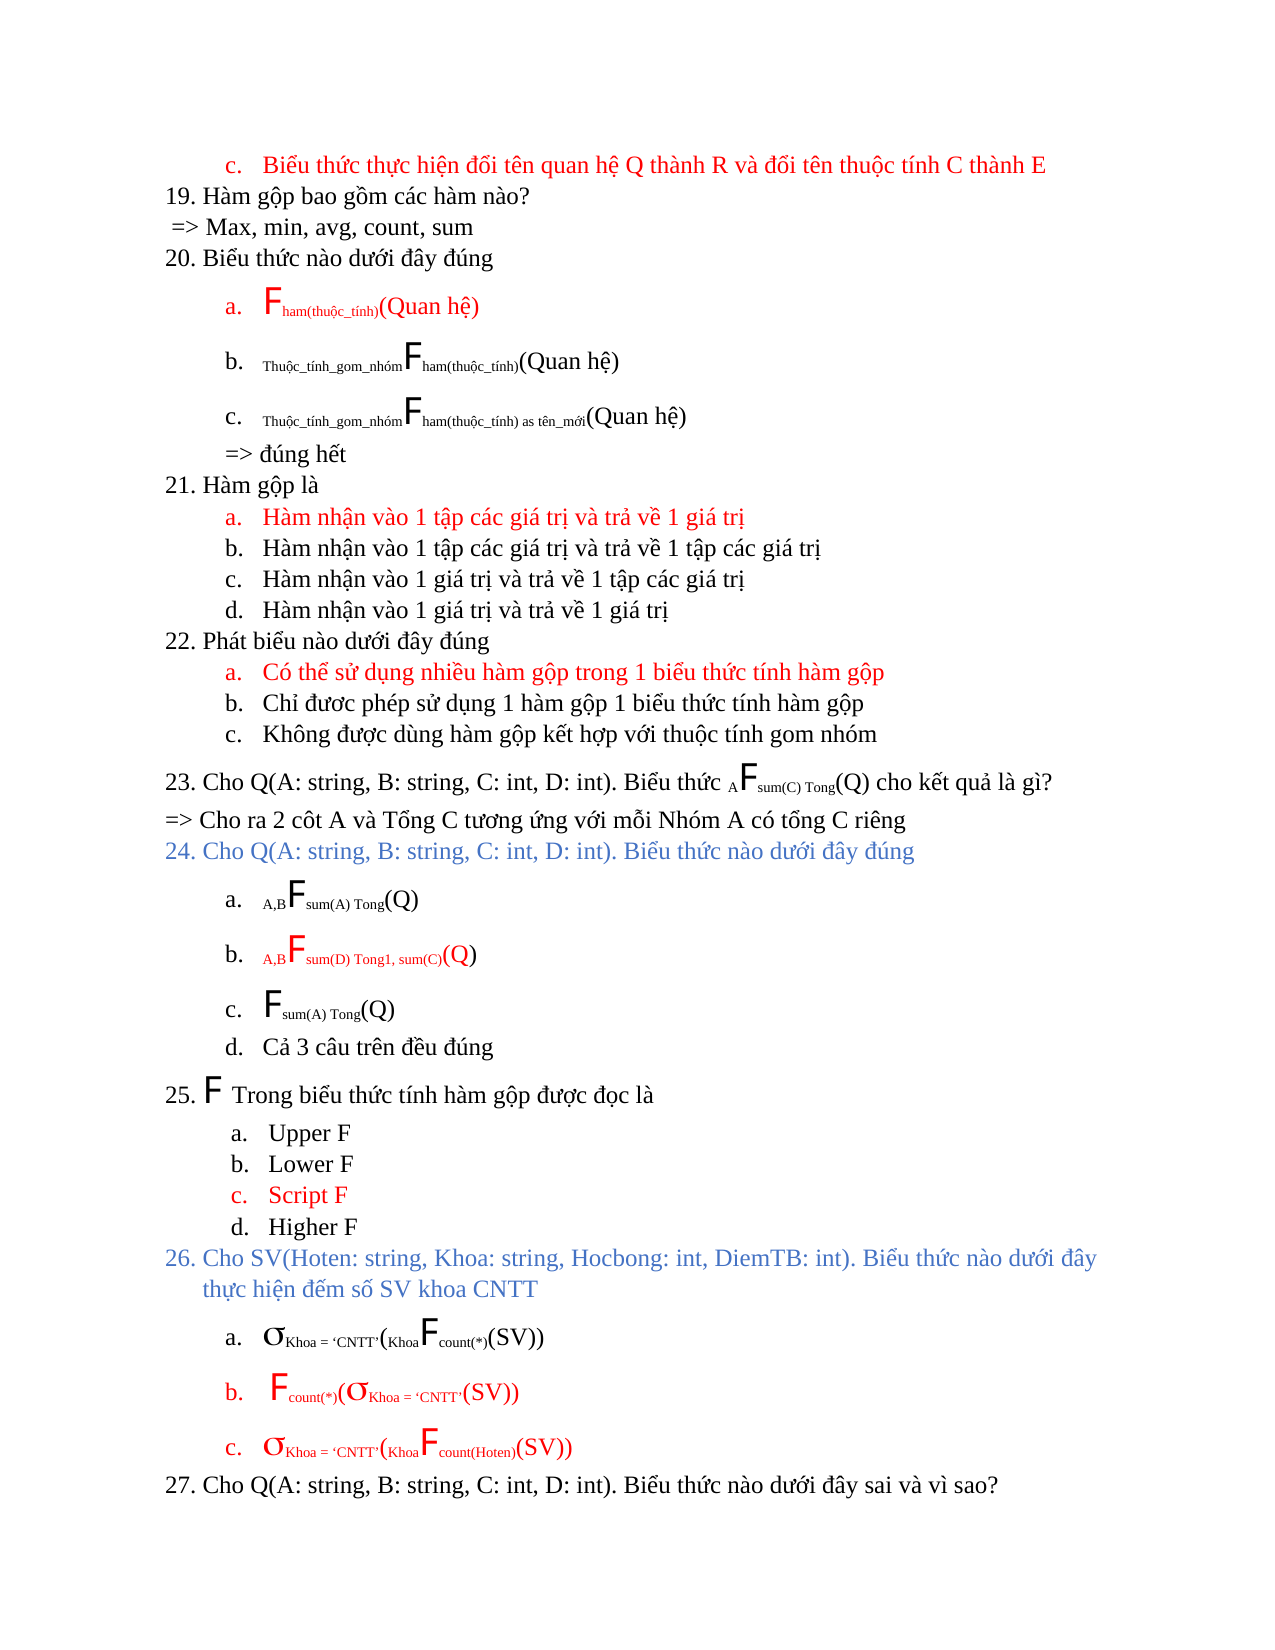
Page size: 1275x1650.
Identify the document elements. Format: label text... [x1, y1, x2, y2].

list => Cho ra 2 côt A và Tổng C tương ứng với mỗi Nhóm A có tổng C riêng [165, 805, 1125, 834]
list Cho Q(A: string, B: string, C: int, D: int). Biểu thức nào dưới đây sai và vì sao? [165, 1470, 1125, 1499]
list Lower F [231, 1149, 1125, 1178]
list Hàm nhận vào 1 tập các giá trị và trả về 1 tập các giá trị [225, 533, 1125, 561]
list Không được dùng hàm gộp kết hợp với thuộc tính gom nhóm [225, 719, 1125, 748]
list Biểu thức nào dưới đây đúng [165, 243, 1125, 272]
list F Trong biểu thức tính hàm gộp được đọc là [165, 1063, 1125, 1114]
list Có thể sử dụng nhiều hàm gộp trong 1 biểu thức tính hàm gộp [225, 657, 1125, 686]
list Hàm nhận vào 1 giá trị và trả về 1 tập các giá trị [225, 564, 1125, 592]
list Khoa = ‘CNTT’(KhoaFcount(Hoten)(SV)) [225, 1415, 1125, 1466]
list => đúng hết [225, 439, 1125, 468]
list Hàm gộp là [165, 471, 1125, 499]
list Upper F [231, 1118, 1125, 1147]
list Thuộc_tính_gom_nhómFham(thuộc_tính)(Quan hệ) [225, 329, 1125, 380]
list Cho SV(Hoten: string, Khoa: string, Hocbong: int, DiemTB: int). Biểu thức nào dưới đây thực hiện đếm số SV khoa CNTT [165, 1243, 1125, 1302]
list Chỉ đươc phép sử dụng 1 hàm gộp 1 biểu thức tính hàm gộp [225, 688, 1125, 717]
list Khoa = ‘CNTT’(KhoaFcount(*)(SV)) [225, 1305, 1125, 1356]
list Fham(thuộc_tính)(Quan hệ) [225, 274, 1125, 325]
list Cả 3 câu trên đều đúng [225, 1032, 1125, 1061]
list Phát biểu nào dưới đây đúng [165, 626, 1125, 654]
list Cho Q(A: string, B: string, C: int, D: int). Biểu thức nào dưới đây đúng [165, 836, 1125, 865]
list Higher F [231, 1212, 1125, 1240]
list Thuộc_tính_gom_nhómFham(thuộc_tính) as tên_mới(Quan hệ) [225, 384, 1125, 435]
list Biểu thức thực hiện đổi tên quan hệ Q thành R và đổi tên thuộc tính C thành E [225, 150, 1125, 179]
list Cho Q(A: string, B: string, C: int, D: int). Biểu thức AFsum(C) Tong(Q) cho kết quả là gì? [165, 750, 1125, 801]
list Hàm nhận vào 1 giá trị và trả về 1 giá trị [225, 595, 1125, 623]
list A,BFsum(D) Tong1, sum(C)(Q) [225, 922, 1125, 973]
list Fcount(*)(Khoa = ‘CNTT’(SV)) [225, 1360, 1125, 1411]
list A,BFsum(A) Tong(Q) [225, 867, 1125, 918]
list => Max, min, avg, count, sum [165, 212, 1125, 241]
list Hàm gộp bao gồm các hàm nào? [165, 181, 1125, 210]
list Hàm nhận vào 1 tập các giá trị và trả về 1 giá trị [225, 502, 1125, 530]
list Script F [231, 1181, 1125, 1209]
list Fsum(A) Tong(Q) [225, 977, 1125, 1028]
